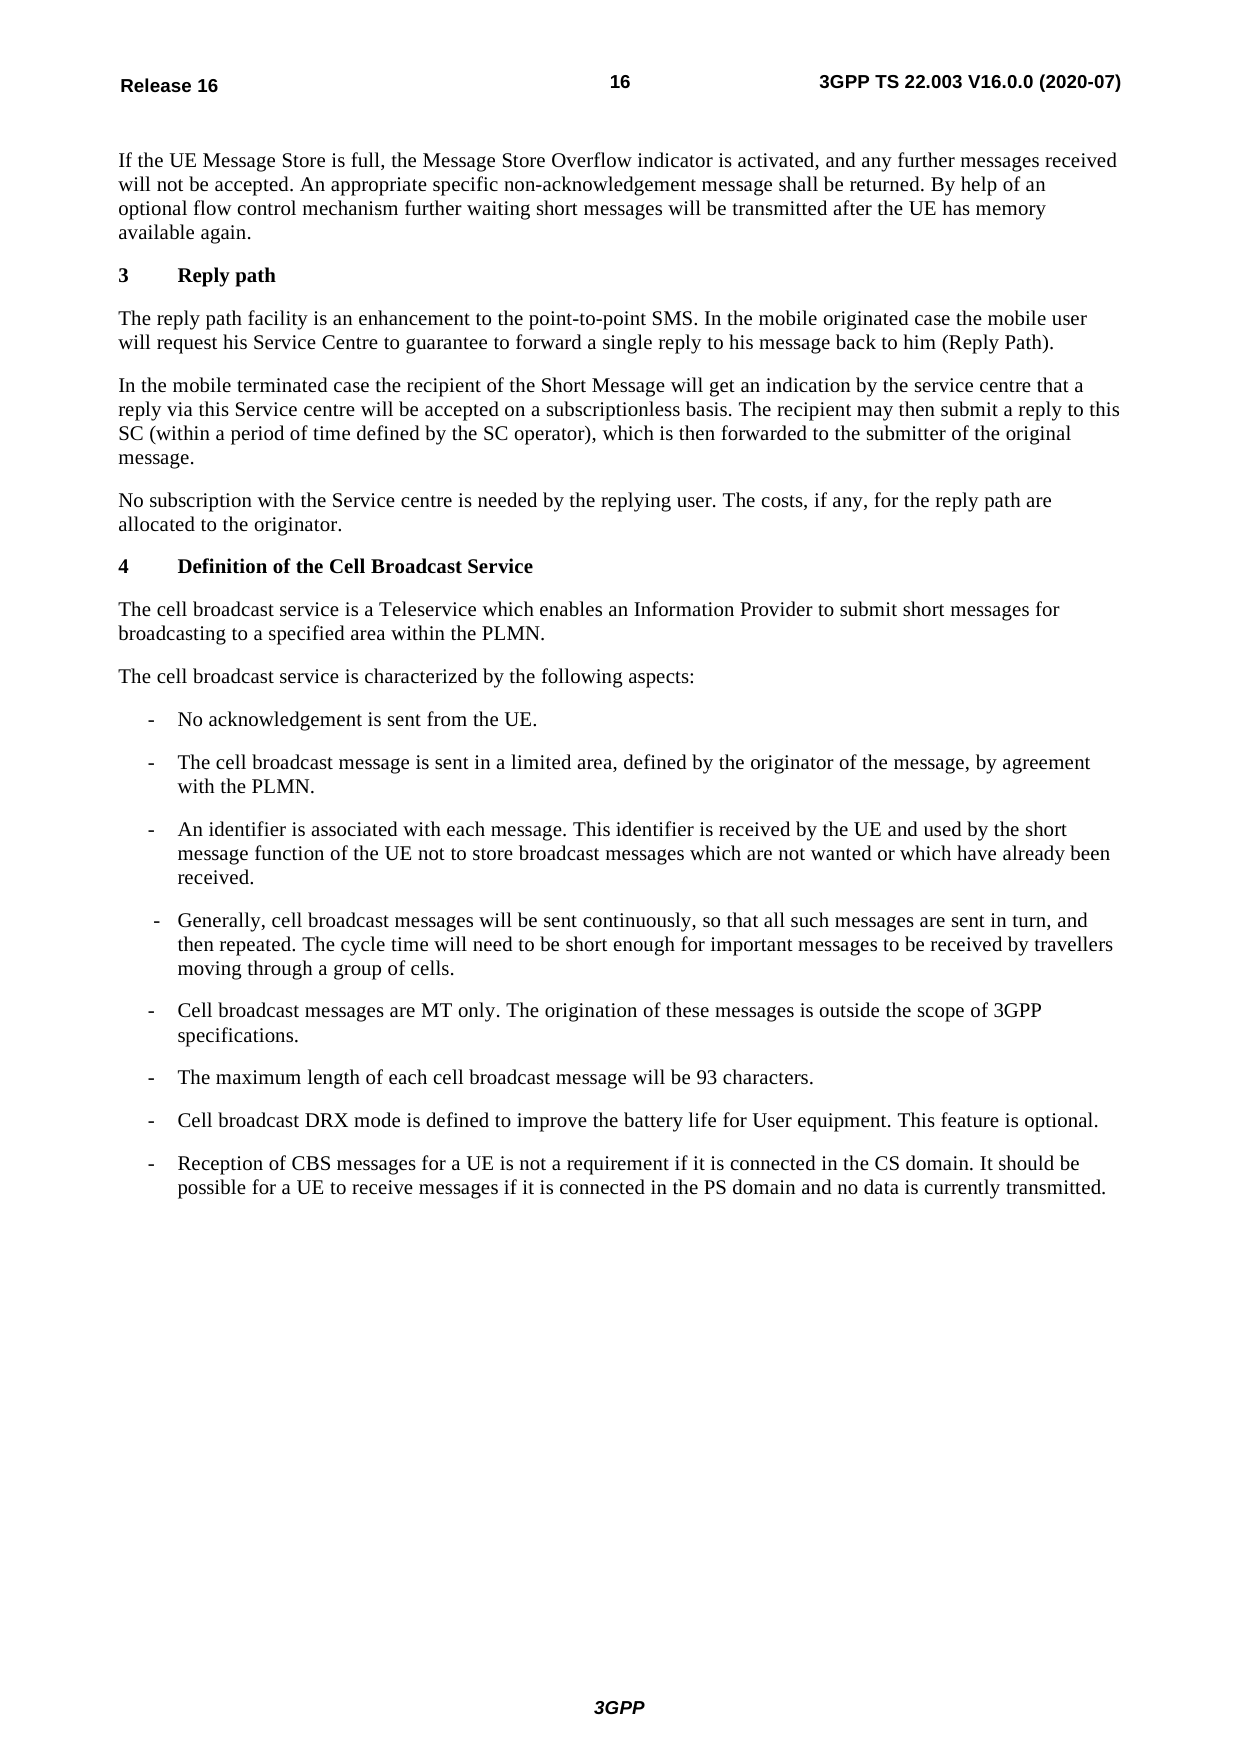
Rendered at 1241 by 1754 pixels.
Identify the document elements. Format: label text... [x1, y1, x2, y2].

text - An identifier is associated with each message. This identifier is received by the UE and used by the short message function of the UE not to store broadcast messages which are not wanted or which have already been received. [148, 816, 1122, 889]
text The cell broadcast service is characterized by the following aspects: [118, 664, 1122, 688]
text 3 Reply path [118, 263, 1122, 287]
text No subscription with the Service centre is needed by the replying user. The costs, if any, for the reply path are allocated to the originator. [118, 487, 1122, 536]
text The cell broadcast service is a Teleservice which enables an Information Provider to submit short messages for broadcasting to a specified area within the PLMN. [118, 597, 1122, 645]
text - Generally, cell broadcast messages will be sent continuously, so that all such messages are sent in turn, and then repeated. The cycle time will need to be short enough for important messages to be received by travellers moving through a group of cells. [148, 907, 1122, 979]
text - Reception of CBS messages for a UE is not a requirement if it is connected in the CS domain. It should be possible for a UE to receive messages if it is connected in the PS domain and no data is currently transmitted. [148, 1151, 1122, 1199]
text - Cell broadcast DRX mode is defined to improve the battery life for User equipment. This feature is optional. [148, 1108, 1122, 1132]
text - Cell broadcast messages are MT only. The origination of these messages is outside the scope of 3GPP specifications. [148, 998, 1122, 1046]
text If the UE Message Store is full, the Message Store Overflow indicator is activated, and any further messages received will not be accepted. An appropriate specific non-acknowledgement message shall be returned. By help of an optional flow control mechanism further waiting short messages will be transmitted after the UE has memory available again. [118, 148, 1122, 244]
text In the mobile terminated case the recipient of the Short Message will get an indication by the service centre that a reply via this Service centre will be accepted on a subscriptionless basis. The recipient may then submit a reply to this SC (within a period of time defined by the SC operator), which is then forwarded to the submitter of the original message. [118, 372, 1122, 469]
text 4 Definition of the Cell Broadcast Service [118, 554, 1122, 578]
text - No acknowledgement is sent from the UE. [148, 707, 1122, 731]
text The reply path facility is an enhancement to the point-to-point SMS. In the mobile originated case the mobile user will request his Service Centre to guarantee to forward a single reply to his message back to him (Reply Path). [118, 306, 1122, 354]
text - The cell broadcast message is sent in a limited area, defined by the originator of the message, by agreement with the PLMN. [148, 749, 1122, 798]
text - The maximum length of each cell broadcast message will be 93 characters. [148, 1065, 1122, 1089]
